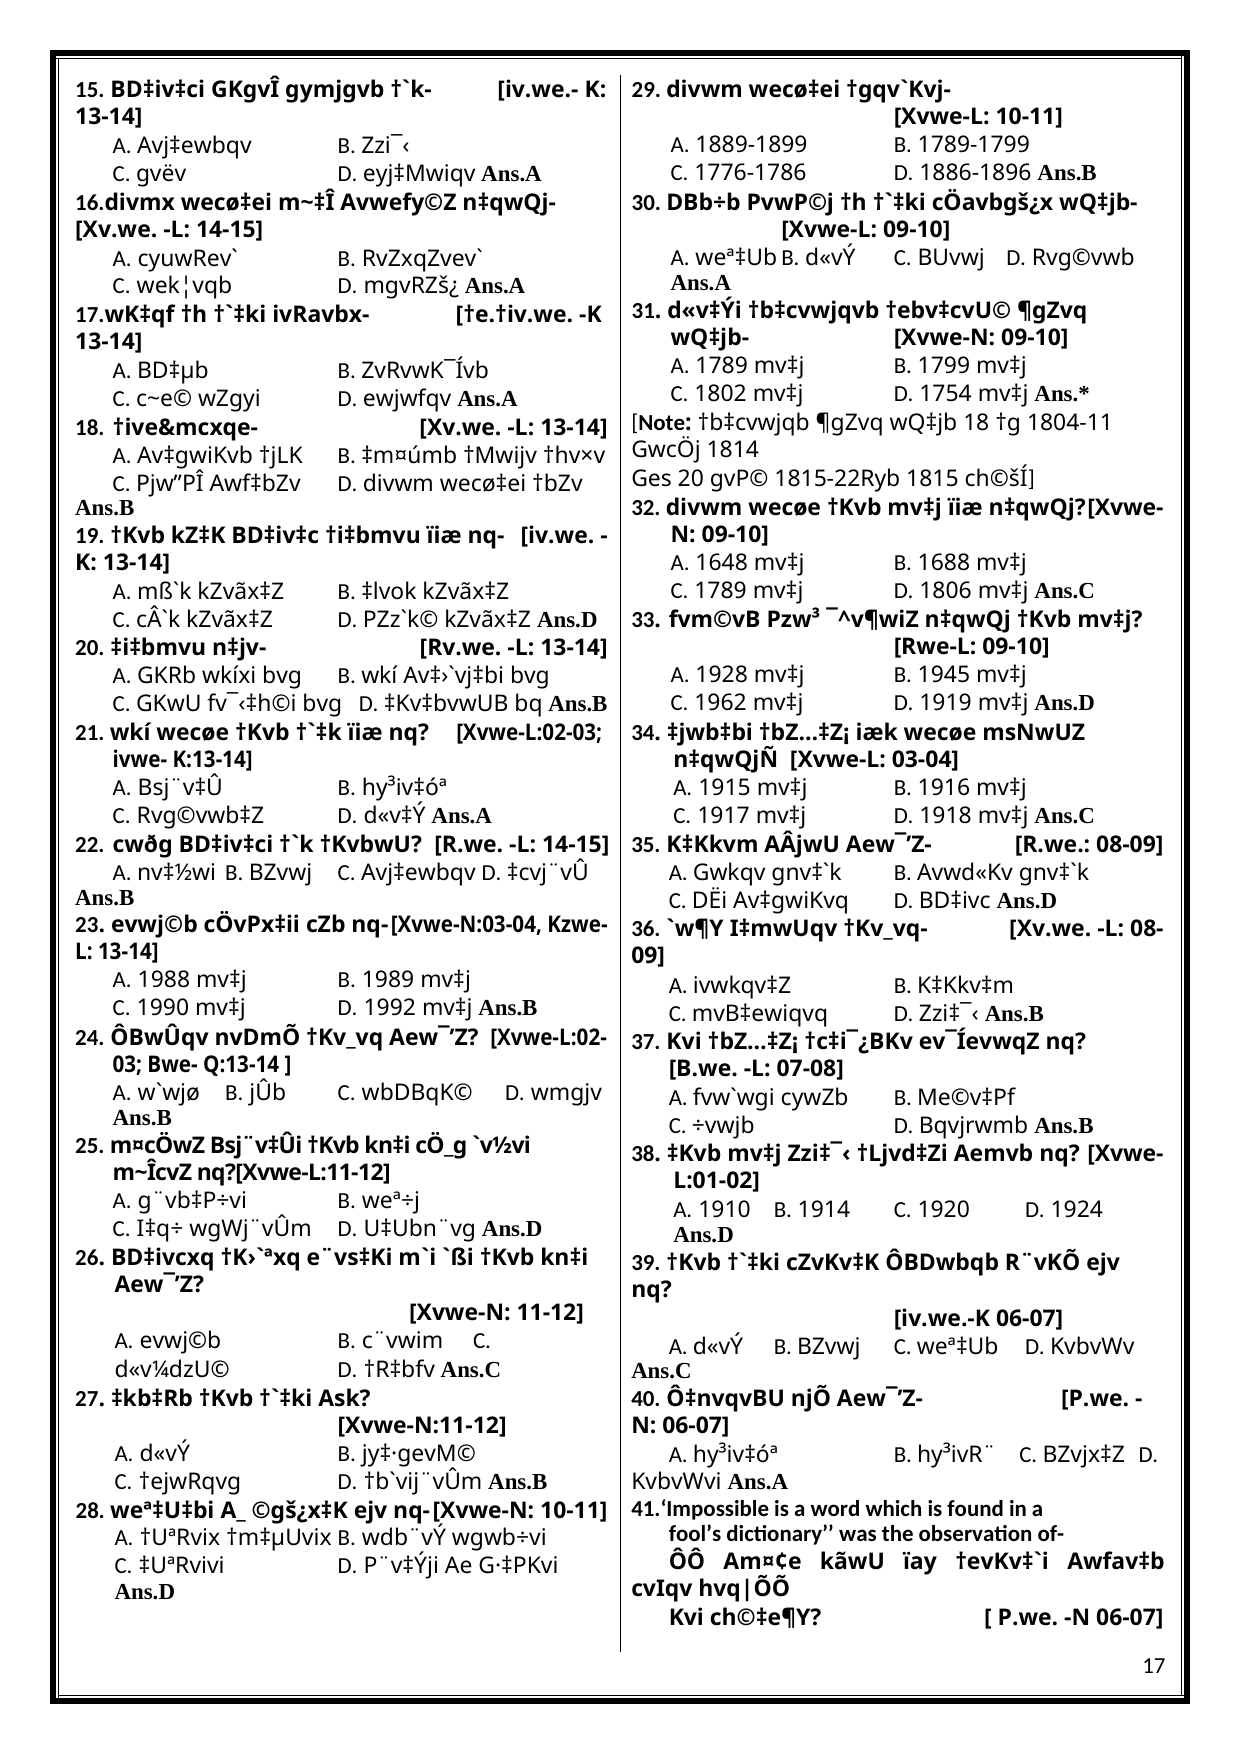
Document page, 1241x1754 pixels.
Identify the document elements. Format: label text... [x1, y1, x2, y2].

text A. mß`k kZvãx‡Z B. ‡lvok kZvãx‡Z [75, 577, 609, 605]
text 32. divwm wecøe †Kvb mv‡j ïiæ n‡qwQj? [Xvwe-N: 09-10] A. 1648 mv‡j B. 1688 mv‡j C. 1789 mv‡j D. 1806 mv‡j Ans.C [631, 492, 1165, 605]
text A. Av‡gwiKvb †jLK B. ‡m¤úmb †Mwijv †hv×v [75, 441, 609, 469]
text 22. cwðg BD‡iv‡ci †`k †KvbwU? [R.we. -L: 14-15] [75, 830, 609, 858]
text A. d«vÝ B. BZvwj C. weª‡Ub D. KvbvWv Ans.C [631, 1332, 1165, 1384]
text C. gvëv D. eyj‡Mwiqv Ans.A [75, 159, 609, 187]
text 25. m¤cÖwZ Bsj¨v‡Ûi †Kvb kn‡i cÖ_g `v½vi m~ÎcvZ nq?[Xvwe-L:11-12] A. g¨vb‡P÷vi B. weª÷j C. I‡q÷ wgWj¨vÛm D. U‡Ubn¨vg Ans.D [75, 1131, 609, 1243]
text C. cÂ`k kZvãx‡Z D. PZz`k© kZvãx‡Z Ans.D [75, 605, 609, 633]
text Ges 20 gvP© 1815-22Ryb 1815 ch©šÍ] [631, 464, 1165, 492]
text 30. DBb÷b PvwP©j †h †`‡ki cÖavbgš¿x wQ‡jb- [Xvwe-L: 09-10] A. weª‡Ub B. d«vÝ C. BUvwj D. Rvg©vwb Ans.A [631, 187, 1165, 296]
text 39. †Kvb †`‡ki cZvKv‡K ÔBDwbqb R¨vKÕ ejv nq? [631, 1247, 1165, 1304]
text C. c~e© wZgyi D. ewjwfqv Ans.A [75, 384, 609, 412]
text 33. fvm©vB Pzw³ ¯^v¶wiZ n‡qwQj †Kvb mv‡j? [Rwe-L: 09-10] A. 1928 mv‡j B. 1945 mv‡j C. 1962 mv‡j D. 1919 mv‡j Ans.D [631, 605, 1165, 717]
text A. fvw`wgi cywZb B. Me©v‡Pf [631, 1083, 1165, 1111]
text 19. †Kvb kZ‡K BD‡iv‡c †i‡bmvu ïiæ nq- [iv.we. -K: 13-14] [75, 521, 609, 577]
text 34. ‡jwb‡bi †bZ…‡Z¡ iæk wecøe msNwUZ n‡qwQjÑ [Xvwe-L: 03-04] A. 1915 mv‡j B. 1916 mv‡j C. 1917 mv‡j D. 1918 mv‡j Ans.C [631, 717, 1165, 830]
text A. Gwkqv gnv‡`k B. Avwd«Kv gnv‡`k [631, 858, 1165, 886]
text ÔÔ Am¤¢e kãwU ïay †evKv‡`i Awfav‡b cvIqv hvq|ÕÕ [631, 1547, 1165, 1603]
text 16.divmx wecø‡ei m~‡Î Avwefy©Z n‡qwQj- [Xv.we. -L: 14-15] [75, 187, 609, 244]
text 37. Kvi †bZ…‡Z¡ †c‡i¯¿BKv ev¯ÍevwqZ nq? [B.we. -L: 07-08] [631, 1027, 1165, 1083]
text 24. ÔBwÛqv nvDmÕ †Kv_vq Aew¯’Z? [Xvwe-L:02-03; Bwe- Q:13-14 ] A. w`wjø B. jÛb C. wbDBqK© D. wmgjv Ans.B [75, 1022, 609, 1131]
text A. BD‡µb B. ZvRvwK¯Ívb [75, 356, 609, 384]
text 23. evwj©b cÖvPx‡ii cZb nq- [Xvwe-N:03-04, Kzwe- L: 13-14] A. 1988 mv‡j B. 1989 mv‡j C. 1990 mv‡j D. 1992 mv‡j Ans.B [75, 910, 609, 1022]
text 36. `w¶Y I‡mwUqv †Kv_vq- [Xv.we. -L: 08-09] [631, 914, 1165, 971]
text 18. †ive&mcxqe- [Xv.we. -L: 13-14] [75, 412, 609, 441]
text A. ivwkqv‡Z B. K‡Kkv‡m [631, 971, 1165, 999]
text [Note: †b‡cvwjqb ¶gZvq wQ‡jb 18 †g 1804-11 GwcÖj 1814 [631, 408, 1165, 464]
text C. Pjw”PÎ Awf‡bZv D. divwm wecø‡ei †bZv Ans.B [75, 469, 609, 521]
text Kvi ch©‡e¶Y? [ P.we. -N 06-07] [631, 1603, 1165, 1631]
text 17.wK‡qf †h †`‡ki ivRavbx- [†e.†iv.we. -K 13-14] [75, 300, 609, 356]
text 21. wkí wecøe †Kvb †`‡k ïiæ nq? [Xvwe-L:02-03; ivwe- K:13-14] A. Bsj¨v‡Û B. hy³iv‡óª C. Rvg©vwb‡Z D. d«v‡Ý Ans.A [75, 717, 609, 830]
text A. Avj‡ewbqv B. Zzi¯‹ [75, 131, 609, 159]
text 41.‘Impossible is a word which is found in a fool’s dictionary’’ was the observation of- [631, 1496, 1165, 1547]
text C. DËi Av‡gwiKvq D. BD‡ivc Ans.D [631, 886, 1165, 914]
text 28. weª‡U‡bi A_ ©gš¿x‡K ejv nq- [Xvwe-N: 10-11] A. †UªRvix †m‡µUvix B. wdb¨vÝ wgwb÷vi C. ‡UªRvivi D. P¨v‡Ýji Ae G·‡PKvi Ans.D [75, 1496, 609, 1604]
text 31. d«v‡Ýi †b‡cvwjqvb †ebv‡cvU© ¶gZvq wQ‡jb- [Xvwe-N: 09-10] A. 1789 mv‡j B. 1799 mv‡j C. 1802 mv‡j D. 1754 mv‡j Ans.* [631, 296, 1165, 408]
text 38. ‡Kvb mv‡j Zzi‡¯‹ †Ljvd‡Zi Aemvb nq? [Xvwe-L:01-02] A. 1910 B. 1914 C. 1920 D. 1924 Ans.D [631, 1139, 1165, 1247]
text 29. divwm wecø‡ei †gqv`Kvj- [Xvwe-L: 10-11] A. 1889-1899 B. 1789-1799 C. 1776-1786 D. 1886-1896 Ans.B [631, 75, 1165, 187]
text A. GKRb wkíxi bvg B. wkí Av‡›`vj‡bi bvg [75, 661, 609, 689]
text C. mvB‡ewiqvq D. Zzi‡¯‹ Ans.B [631, 999, 1165, 1027]
text C. GKwU fv¯‹‡h©i bvg D. ‡Kv‡bvwUB bq Ans.B [75, 689, 609, 717]
text C. ÷vwjb D. Bqvjrwmb Ans.B [631, 1111, 1165, 1139]
text A. hy³iv‡óª B. hy³ivR¨ C. BZvjx‡Z D. KvbvWvi Ans.A [631, 1440, 1165, 1496]
text 15. BD‡iv‡ci GKgvÎ gymjgvb †`k- [iv.we.- K: 13-14] [75, 75, 609, 131]
text 26. BD‡ivcxq †K›`ªxq e¨vs‡Ki m`i `ßi †Kvb kn‡i Aew¯’Z? [Xvwe-N: 11-12] A. evwj©b B. c¨vwim C. d«v¼dzU© D. †R‡bfv Ans.C [75, 1243, 609, 1384]
text 20. ‡i‡bmvu n‡jv- [Rv.we. -L: 13-14] [75, 633, 609, 661]
text 35. K‡Kkvm AÂjwU Aew¯’Z- [R.we.: 08-09] [631, 830, 1165, 858]
text 40. Ô‡nvqvBU njÕ Aew¯’Z- [P.we. -N: 06-07] [631, 1384, 1165, 1440]
text [iv.we.-K 06-07] [631, 1304, 1165, 1332]
text A. nv‡½wi B. BZvwj C. Avj‡ewbqv D. ‡cvj¨vÛ Ans.B [75, 858, 609, 910]
text 27. ‡kb‡Rb †Kvb †`‡ki Ask? [Xvwe-N:11-12] A. d«vÝ B. jy‡·gevM© C. †ejwRqvg D. †b`vij¨vÛm Ans.B [75, 1384, 609, 1496]
text A. cyuwRev` B. RvZxqZvev` C. wek¦vqb D. mgvRZš¿ Ans.A [112, 244, 609, 300]
